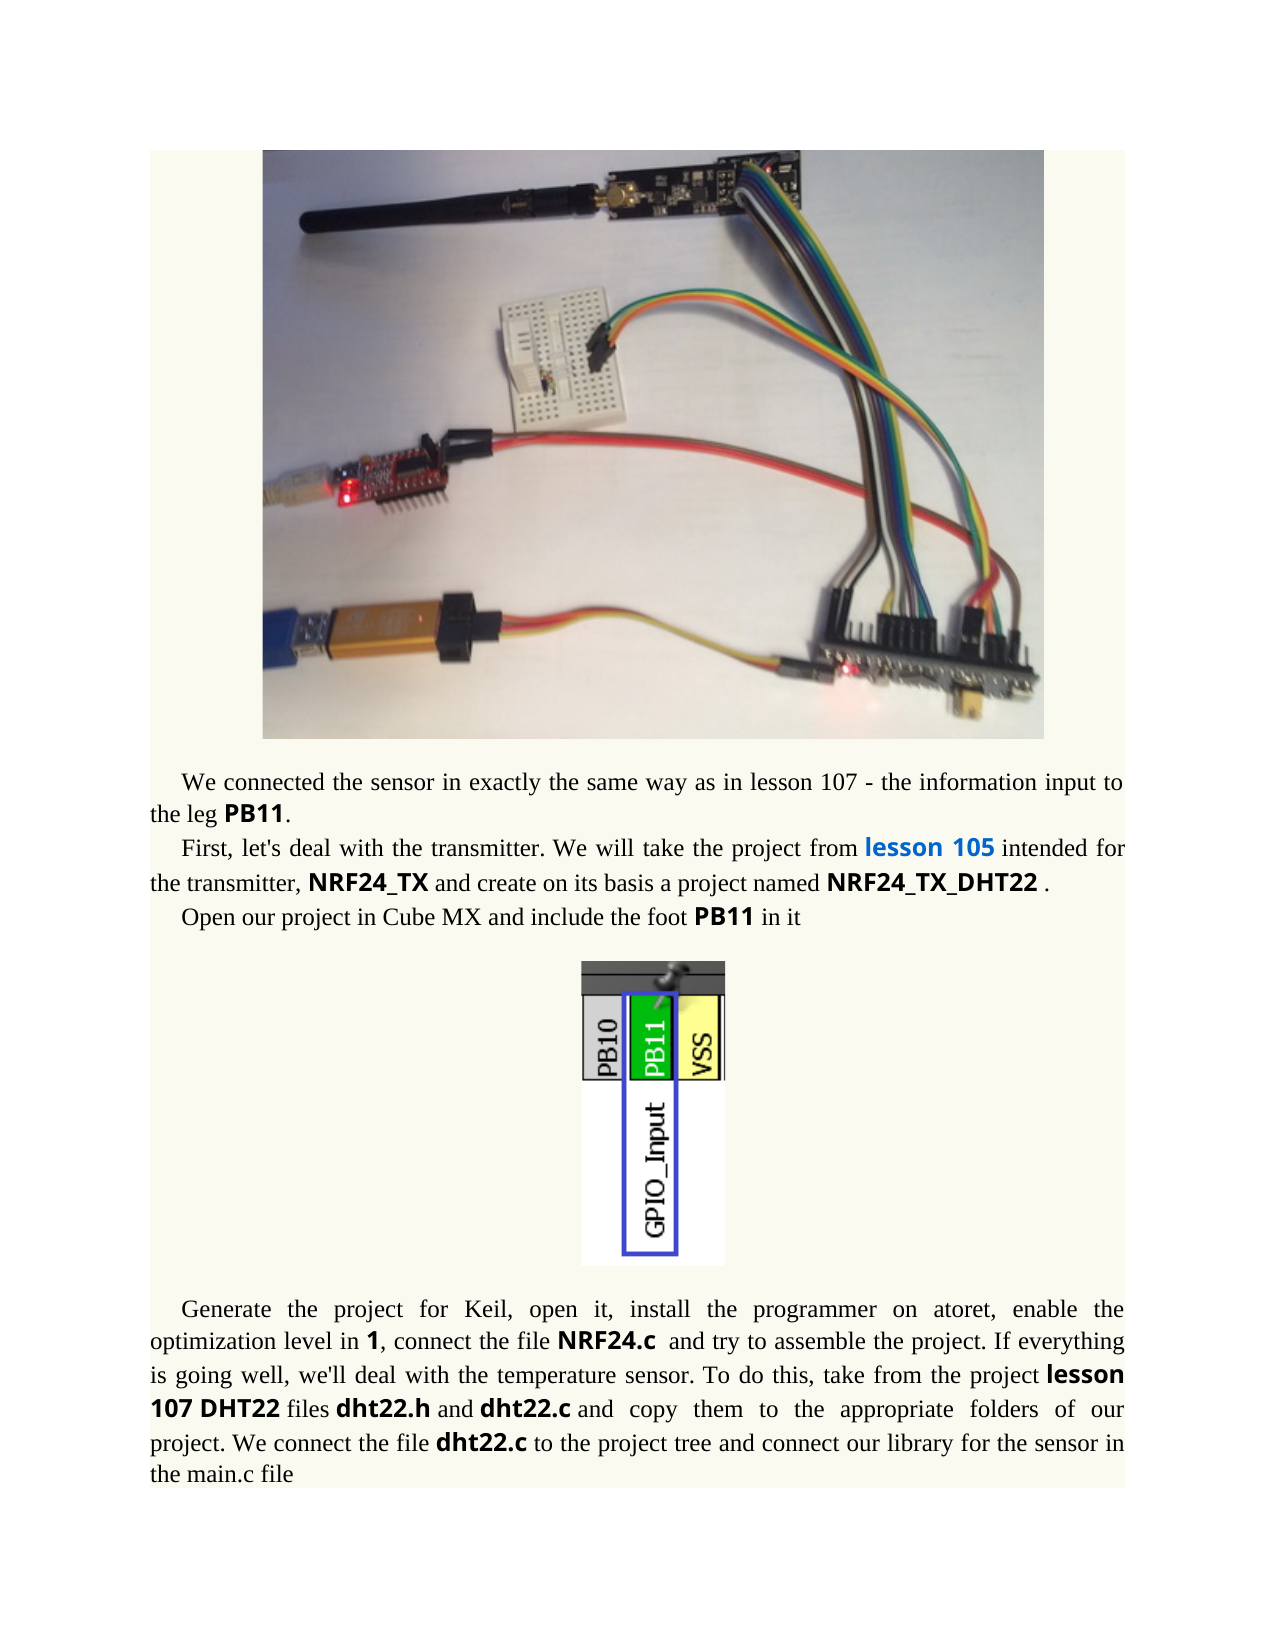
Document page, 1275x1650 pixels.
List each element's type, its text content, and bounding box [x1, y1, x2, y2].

text We connected the sensor in exactly the same way as in lesson 107 - the information input to the leg PB11. [150, 767, 1125, 830]
picture [262, 150, 1044, 739]
picture [581, 961, 725, 1266]
text Open our project in Cube MX and include the foot PB11 in it [150, 898, 1125, 932]
text Generate the project for Keil, open it, install the programmer on atoret, enable the optimization level in 1, connect the file NRF24.c and try to assemble the project. If everything is going well, we'll deal with the temperature sensor. To do this, take from the project lesson 107 DHT22 files dht22.h and dht22.c and copy them to the appropriate folders of our project. We connect the file dht22.c to the project tree and connect our library for the sensor in the main.c file [150, 1294, 1125, 1488]
text First, let's deal with the transmitter. We will take the project from lesson 105 intended for the transmitter, NRF24_TX and create on its basis a project named NRF24_TX_DHT22 . [150, 830, 1125, 898]
